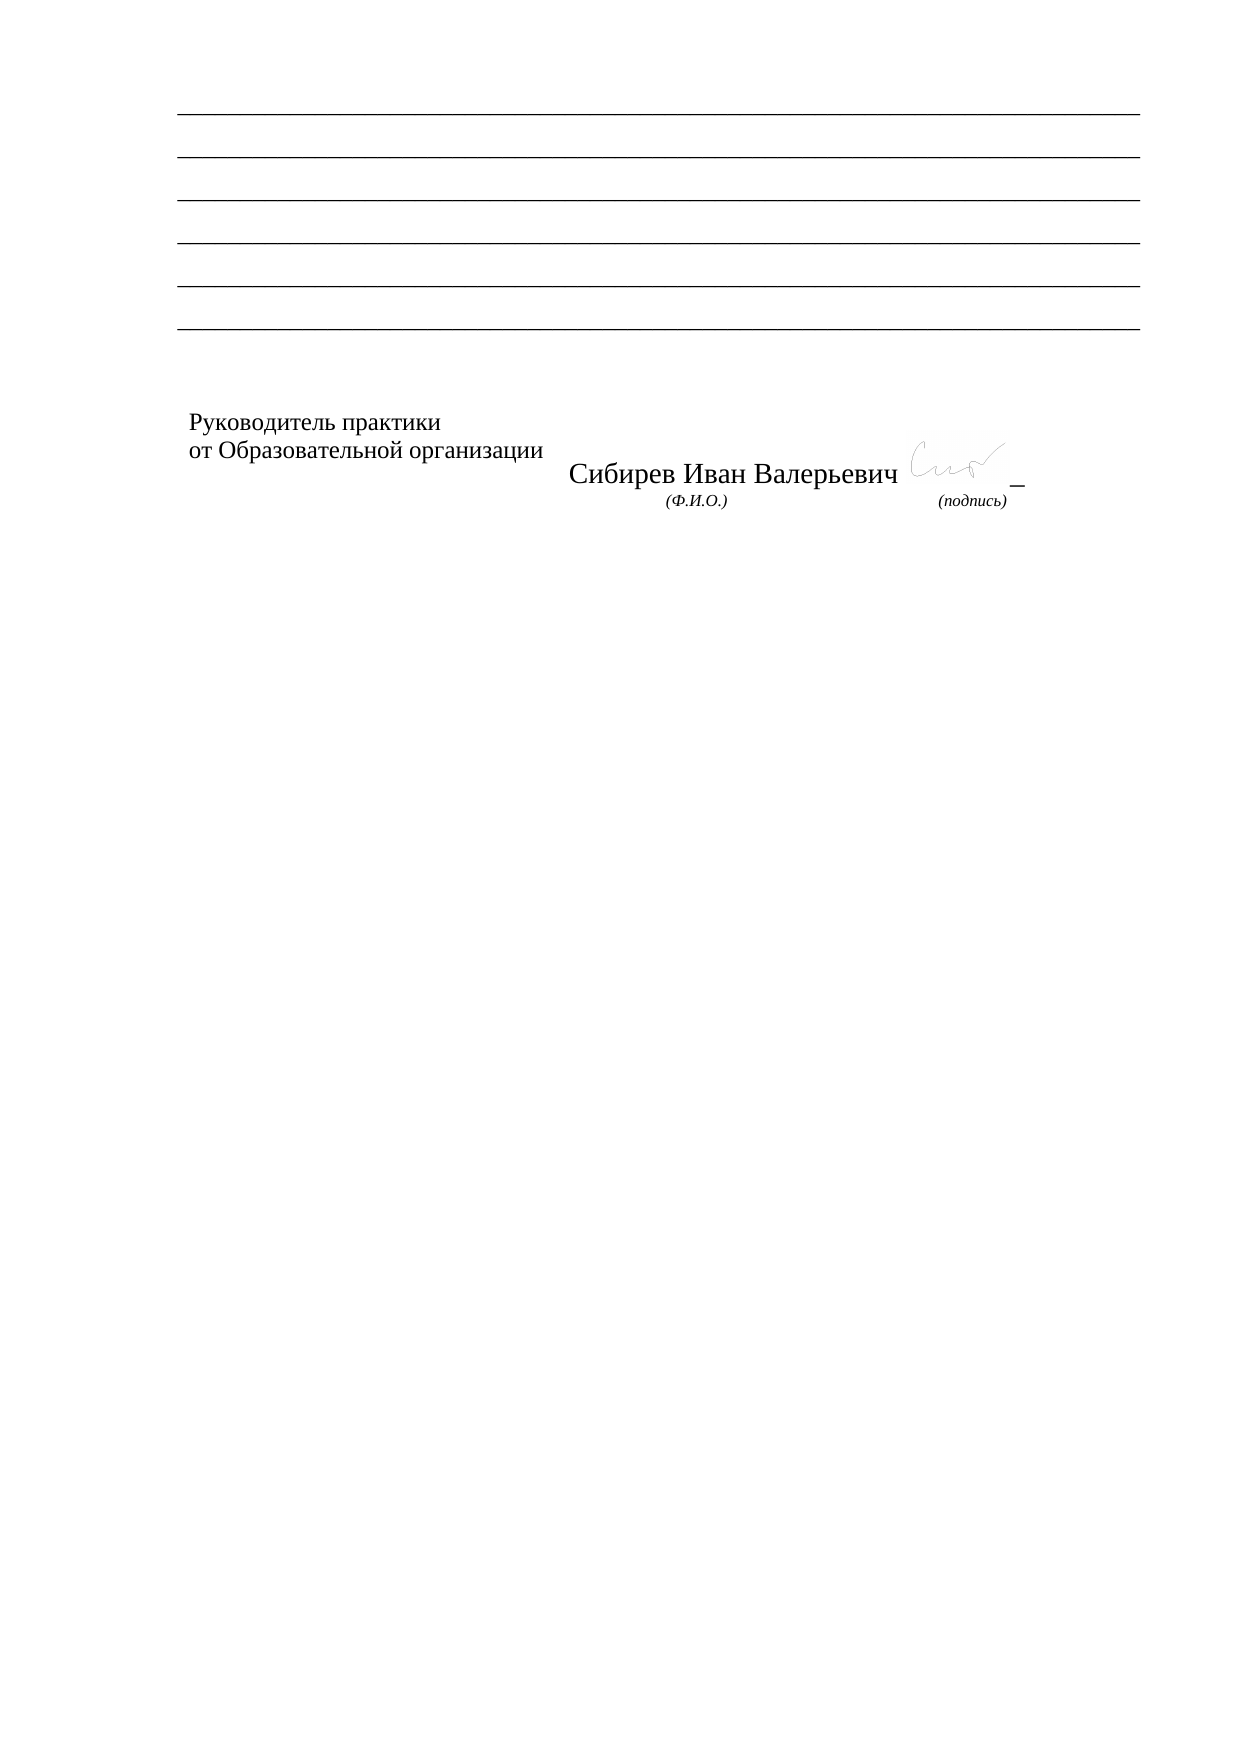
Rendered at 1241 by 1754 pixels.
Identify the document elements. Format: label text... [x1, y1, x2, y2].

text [177, 89, 1152, 333]
table_header Руководитель практики от Образовательной организации [177, 368, 557, 524]
picture [905, 430, 1010, 484]
table_header Сибирев Иван Валерьевич _ (Ф.И.О.) (подпись) [558, 368, 1193, 524]
